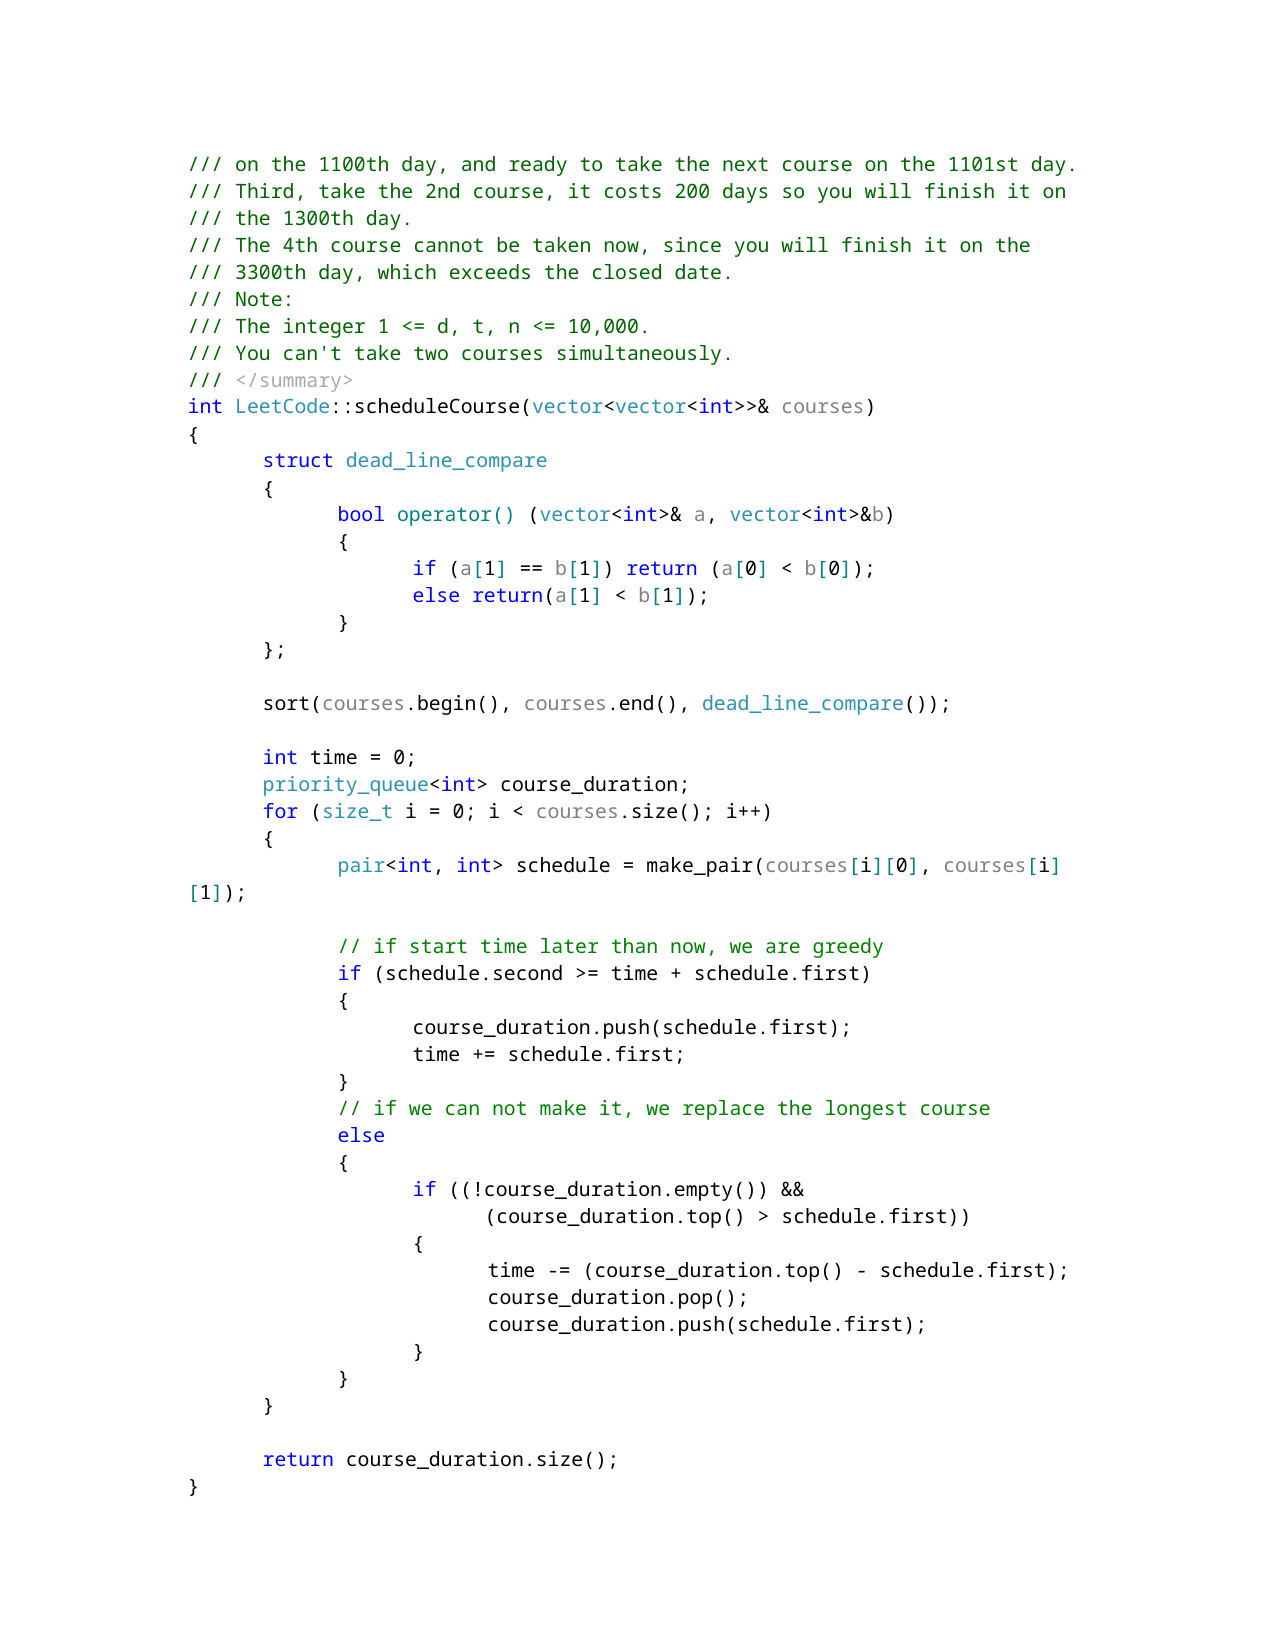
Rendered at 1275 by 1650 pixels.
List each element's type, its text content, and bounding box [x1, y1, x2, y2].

text time -= (course_duration.top() - schedule.first); [187, 1256, 1087, 1283]
text course_duration.push(schedule.first); [187, 1310, 1087, 1337]
text /// on the 1100th day, and ready to take the next course on the 1101st day. [187, 150, 1087, 177]
text } [187, 1337, 1087, 1364]
text int LeetCode::scheduleCourse(vector<vector<int>>& courses) [187, 393, 1087, 420]
text course_duration.push(schedule.first); [187, 1013, 1087, 1040]
text if (a[1] == b[1]) return (a[0] < b[0]); [187, 555, 1087, 582]
text { [187, 824, 1087, 851]
text { [187, 1229, 1087, 1256]
text // if we can not make it, we replace the longest course [187, 1094, 1087, 1121]
text /// You can't take two courses simultaneously. [187, 339, 1087, 366]
text } [187, 1067, 1087, 1094]
text bool operator() (vector<int>& a, vector<int>&b) [187, 501, 1087, 528]
text { [187, 420, 1087, 447]
text else return(a[1] < b[1]); [187, 582, 1087, 609]
text if (schedule.second >= time + schedule.first) [187, 959, 1087, 986]
text int time = 0; [187, 743, 1087, 771]
text course_duration.pop(); [187, 1283, 1087, 1310]
text if ((!course_duration.empty()) && [187, 1175, 1087, 1202]
text struct dead_line_compare [187, 447, 1087, 474]
text /// The integer 1 <= d, t, n <= 10,000. [187, 312, 1087, 339]
text return course_duration.size(); [187, 1445, 1087, 1472]
text else [187, 1121, 1087, 1148]
text sort(courses.begin(), courses.end(), dead_line_compare()); [187, 689, 1087, 717]
text { [187, 986, 1087, 1013]
text { [187, 474, 1087, 501]
text /// The 4th course cannot be taken now, since you will finish it on the [187, 231, 1087, 258]
text } [187, 1364, 1087, 1391]
text { [187, 1148, 1087, 1175]
text { [187, 528, 1087, 555]
text (course_duration.top() > schedule.first)) [187, 1202, 1087, 1229]
text }; [187, 636, 1087, 663]
text } [187, 609, 1087, 636]
text /// Third, take the 2nd course, it costs 200 days so you will finish it on [187, 177, 1087, 204]
text time += schedule.first; [187, 1040, 1087, 1067]
text priority_queue<int> course_duration; [187, 771, 1087, 797]
text /// Note: [187, 285, 1087, 312]
text /// </summary> [187, 366, 1087, 393]
text for (size_t i = 0; i < courses.size(); i++) [187, 797, 1087, 824]
text } [187, 1391, 1087, 1418]
text /// the 1300th day. [187, 204, 1087, 231]
text } [187, 1472, 1087, 1499]
text // if start time later than now, we are greedy [187, 932, 1087, 959]
text pair<int, int> schedule = make_pair(courses[i][0], courses[i][1]); [187, 851, 1087, 905]
text /// 3300th day, which exceeds the closed date. [187, 258, 1087, 285]
